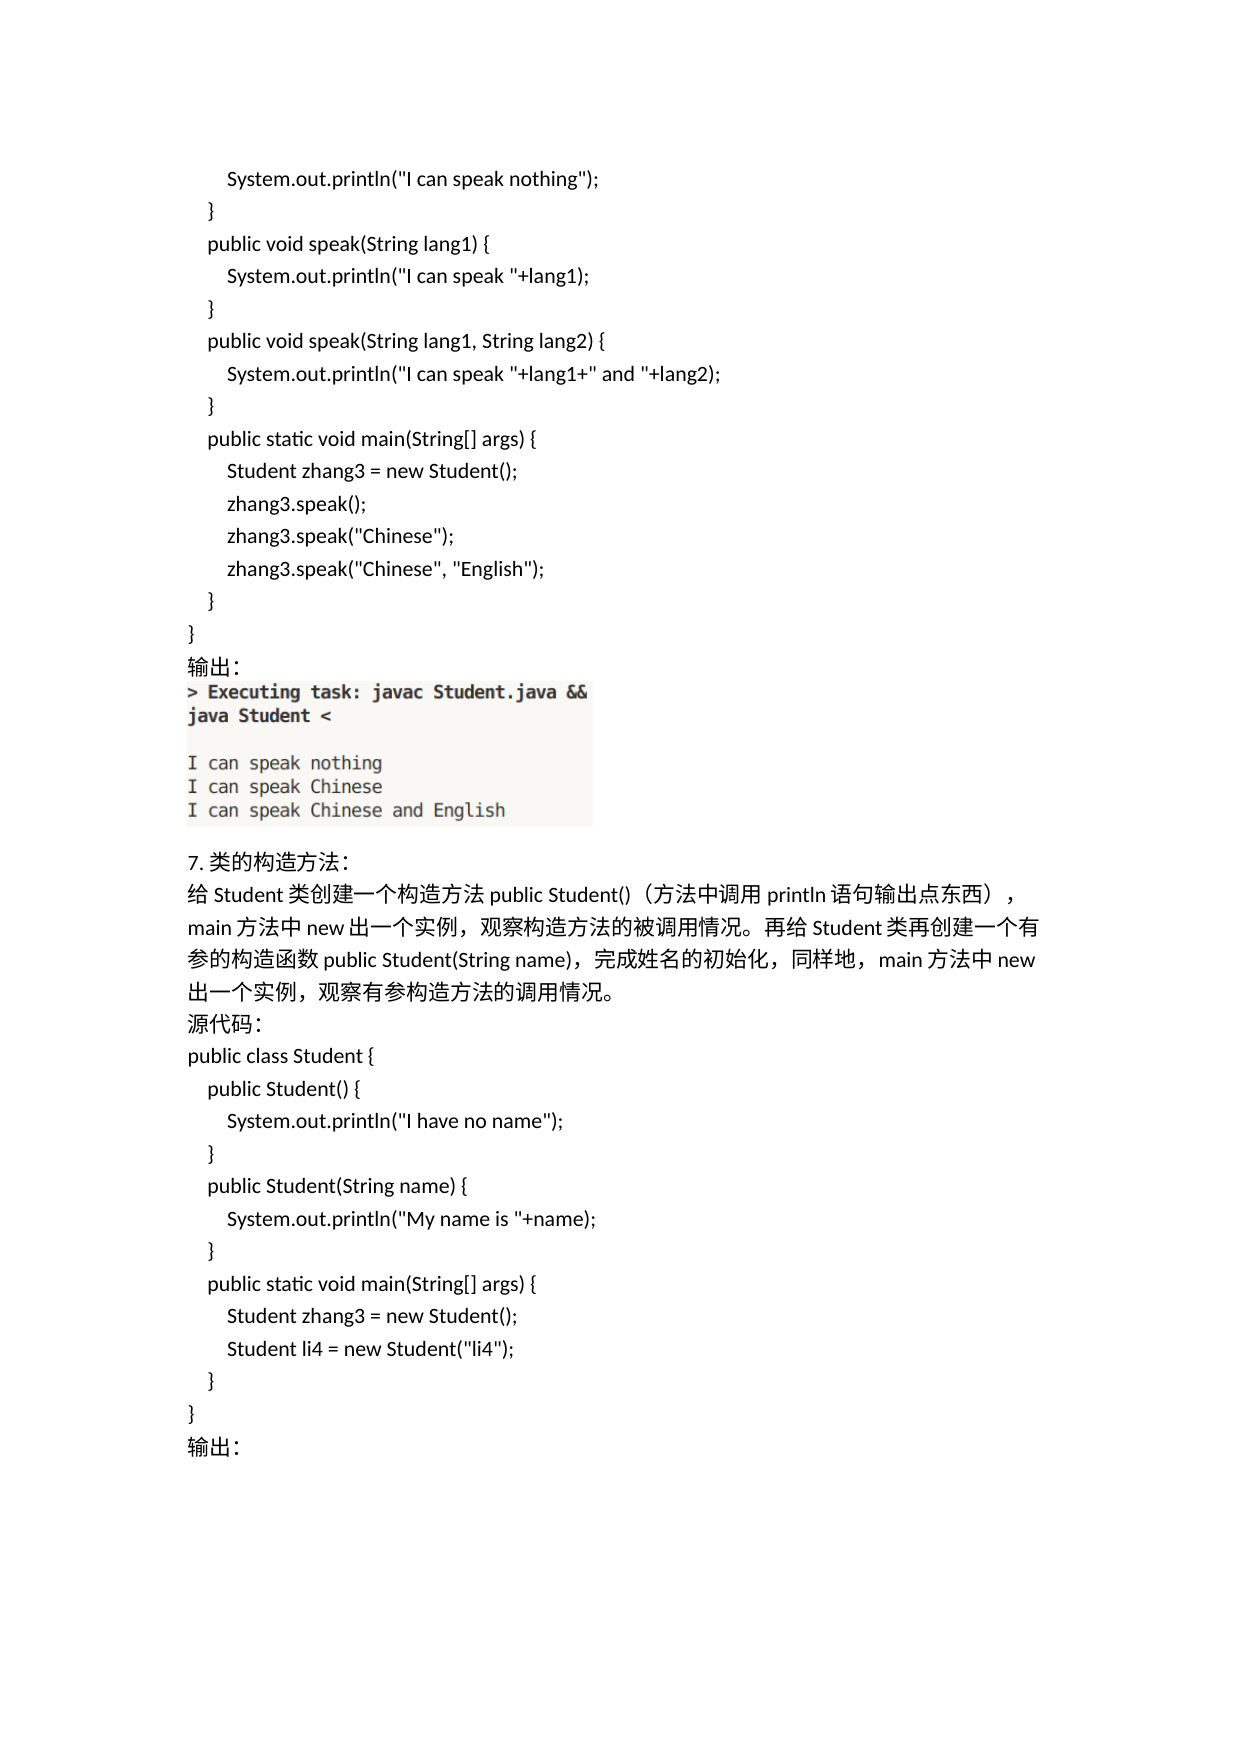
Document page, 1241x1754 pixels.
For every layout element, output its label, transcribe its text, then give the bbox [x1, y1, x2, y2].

text 给Student类创建一个构造方法public Student()（方法中调用println语句输出点东西），main方法中new出一个实例，观察构造方法的被调用情况。再给Student类再创建一个有参的构造函数public Student(String name)，完成姓名的初始化，同样地，main方法中new出一个实例，观察有参构造方法的调用情况。 [187, 877, 1053, 1007]
text System.out.println("I can speak "+lang1+" and "+lang2); [187, 357, 1053, 389]
text 输出： [187, 649, 1053, 682]
text } [187, 1234, 1053, 1267]
text public Student(String name) { [187, 1169, 1053, 1202]
text public Student() { [187, 1072, 1053, 1104]
picture [187, 681, 593, 827]
text 源代码： [187, 1007, 1053, 1039]
text public class Student { [187, 1039, 1053, 1072]
text public void speak(String lang1, String lang2) { [187, 324, 1053, 357]
text zhang3.speak("Chinese"); [187, 519, 1053, 552]
text System.out.println("I can speak "+lang1); [187, 259, 1053, 292]
text Student zhang3 = new Student(); [187, 1299, 1053, 1332]
text Student zhang3 = new Student(); [187, 454, 1053, 487]
text } [187, 1364, 1053, 1397]
text } [187, 292, 1053, 324]
text } [187, 617, 1053, 649]
text } [187, 1397, 1053, 1429]
text public static void main(String[] args) { [187, 1267, 1053, 1299]
text 7. 类的构造方法： [187, 844, 1053, 877]
text System.out.println("I have no name"); [187, 1104, 1053, 1137]
text 输出： [187, 1429, 1053, 1462]
text zhang3.speak(); [187, 487, 1053, 519]
text } [187, 389, 1053, 422]
text } [187, 194, 1053, 227]
text } [187, 584, 1053, 617]
text Student li4 = new Student("li4"); [187, 1332, 1053, 1364]
text } [187, 1137, 1053, 1169]
text zhang3.speak("Chinese", "English"); [187, 552, 1053, 584]
text System.out.println("My name is "+name); [187, 1202, 1053, 1234]
text public static void main(String[] args) { [187, 422, 1053, 454]
text public void speak(String lang1) { [187, 227, 1053, 259]
text System.out.println("I can speak nothing"); [187, 162, 1053, 194]
